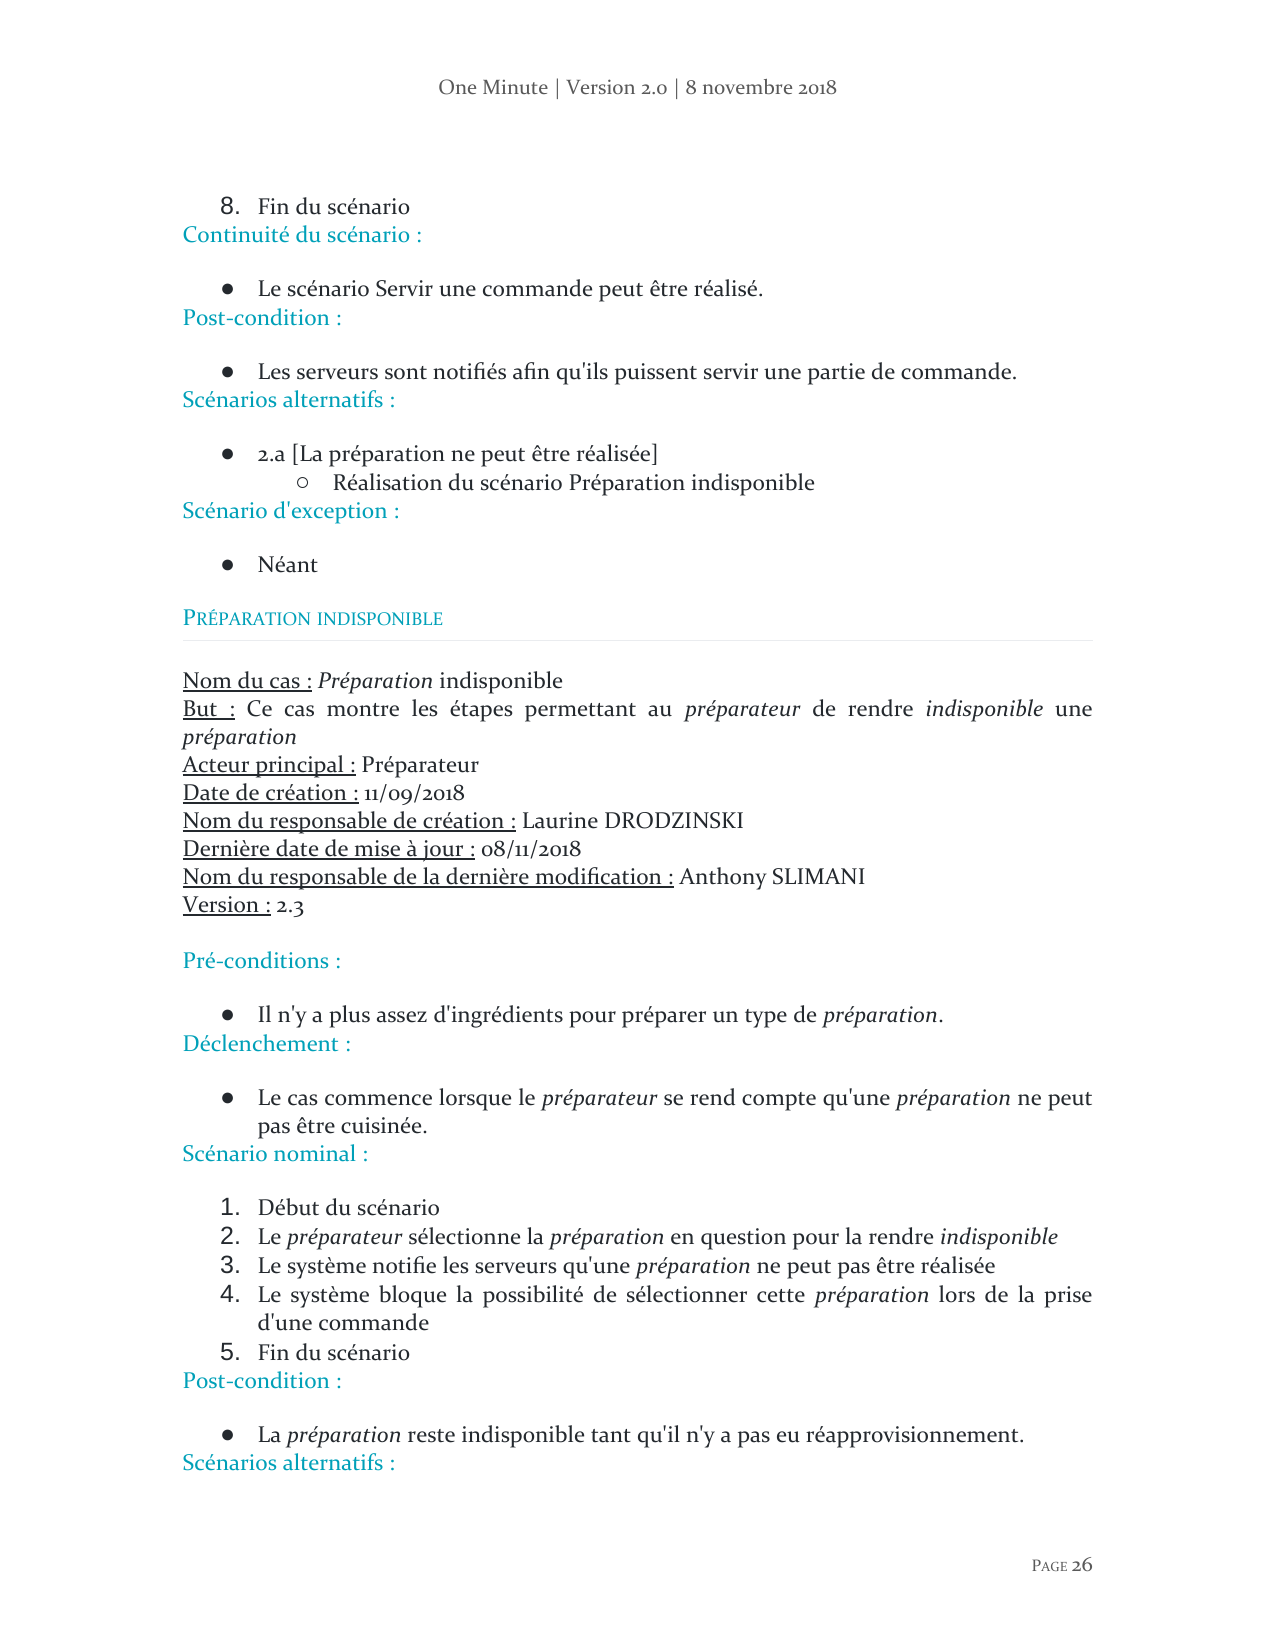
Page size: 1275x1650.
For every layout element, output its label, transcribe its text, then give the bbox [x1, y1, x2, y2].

text Scénario nominal : [182, 1139, 1093, 1167]
text Scénarios alternatifs : [182, 1448, 1093, 1476]
text Nom du responsable de la dernière modification : Anthony SLIMANI [182, 862, 1093, 890]
text Nom du cas : Préparation indisponible [182, 666, 1093, 694]
text Post-condition : [182, 1366, 1093, 1394]
text Dernière date de mise à jour : 08/11/2018 [182, 834, 1093, 862]
list Fin du scénario [220, 191, 1093, 220]
subtitle Préparation indisponible [182, 603, 1093, 641]
text Pré-conditions : [182, 946, 1093, 974]
text Acteur principal : Préparateur [182, 750, 1093, 778]
list Début du scénario [220, 1192, 1093, 1221]
list Le système notifie les serveurs qu'une préparation ne peut pas être réalisée [220, 1250, 1093, 1279]
list Les serveurs sont notifiés afin qu'ils puissent servir une partie de commande. [220, 356, 1093, 385]
text Scénarios alternatifs : [182, 385, 1093, 413]
list 2.a [La préparation ne peut être réalisée] [220, 438, 1093, 467]
list Fin du scénario [220, 1337, 1093, 1366]
list Le cas commence lorsque le préparateur se rend compte qu'une préparation ne peut pas être cuisinée. [220, 1082, 1093, 1139]
text But : Ce cas montre les étapes permettant au préparateur de rendre indisponible une préparation [182, 694, 1093, 750]
text Déclenchement : [182, 1029, 1093, 1057]
list Néant [220, 549, 1093, 578]
list Le système bloque la possibilité de sélectionner cette préparation lors de la prise d'une commande [220, 1279, 1093, 1337]
text Date de création : 11/09/2018 [182, 778, 1093, 806]
text Scénario d'exception : [182, 496, 1093, 524]
list Réalisation du scénario Préparation indisponible [295, 467, 1093, 496]
list La préparation reste indisponible tant qu'il n'y a pas eu réapprovisionnement. [220, 1419, 1093, 1448]
list Le scénario Servir une commande peut être réalisé. [220, 273, 1093, 303]
text Nom du responsable de création : Laurine DRODZINSKI [182, 806, 1093, 834]
list Il n'y a plus assez d'ingrédients pour préparer un type de préparation. [220, 999, 1093, 1029]
list Le préparateur sélectionne la préparation en question pour la rendre indisponible [220, 1221, 1093, 1250]
text Version : 2.3 [182, 890, 1093, 918]
text Continuité du scénario : [182, 220, 1093, 248]
text Post-condition : [182, 303, 1093, 331]
